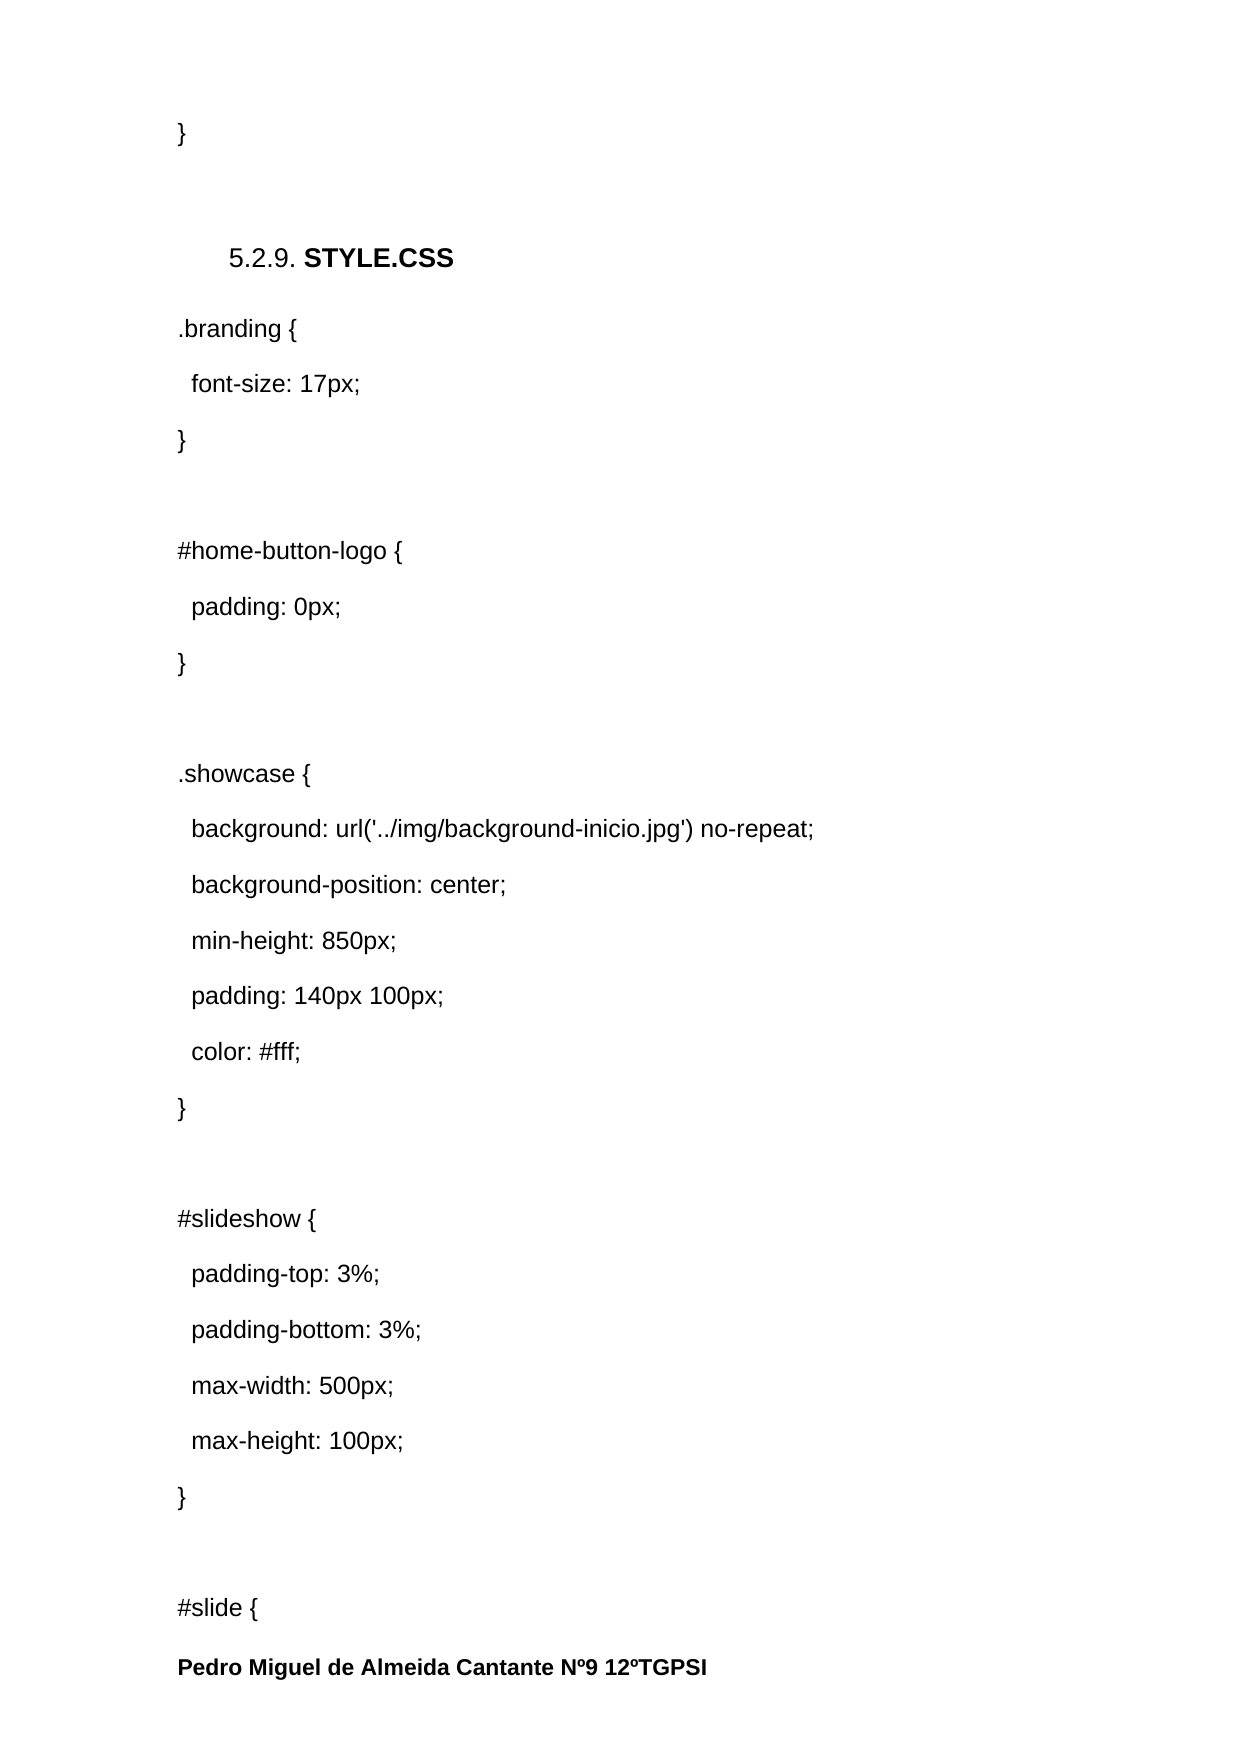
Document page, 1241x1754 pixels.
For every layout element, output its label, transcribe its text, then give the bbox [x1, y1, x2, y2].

text #slideshow { [177, 1204, 1122, 1232]
text color: #fff; [177, 1037, 1122, 1066]
text padding-top: 3%; [177, 1259, 1122, 1288]
text } [177, 1092, 1122, 1121]
text .branding { [177, 314, 1122, 342]
text style.css [228, 242, 1122, 273]
text padding-bottom: 3%; [177, 1315, 1122, 1344]
text } [177, 1482, 1122, 1511]
text } [177, 118, 1122, 147]
text #home-button-logo { [177, 536, 1122, 565]
text min-height: 850px; [177, 926, 1122, 954]
text padding: 140px 100px; [177, 981, 1122, 1010]
text } [177, 647, 1122, 676]
text max-height: 100px; [177, 1426, 1122, 1455]
text max-width: 500px; [177, 1371, 1122, 1399]
text #slide { [177, 1593, 1122, 1622]
text } [177, 425, 1122, 454]
text background: url('../img/background-inicio.jpg') no-repeat; [177, 814, 1122, 843]
text padding: 0px; [177, 592, 1122, 621]
text .showcase { [177, 759, 1122, 787]
text background-position: center; [177, 870, 1122, 899]
text font-size: 17px; [177, 369, 1122, 398]
